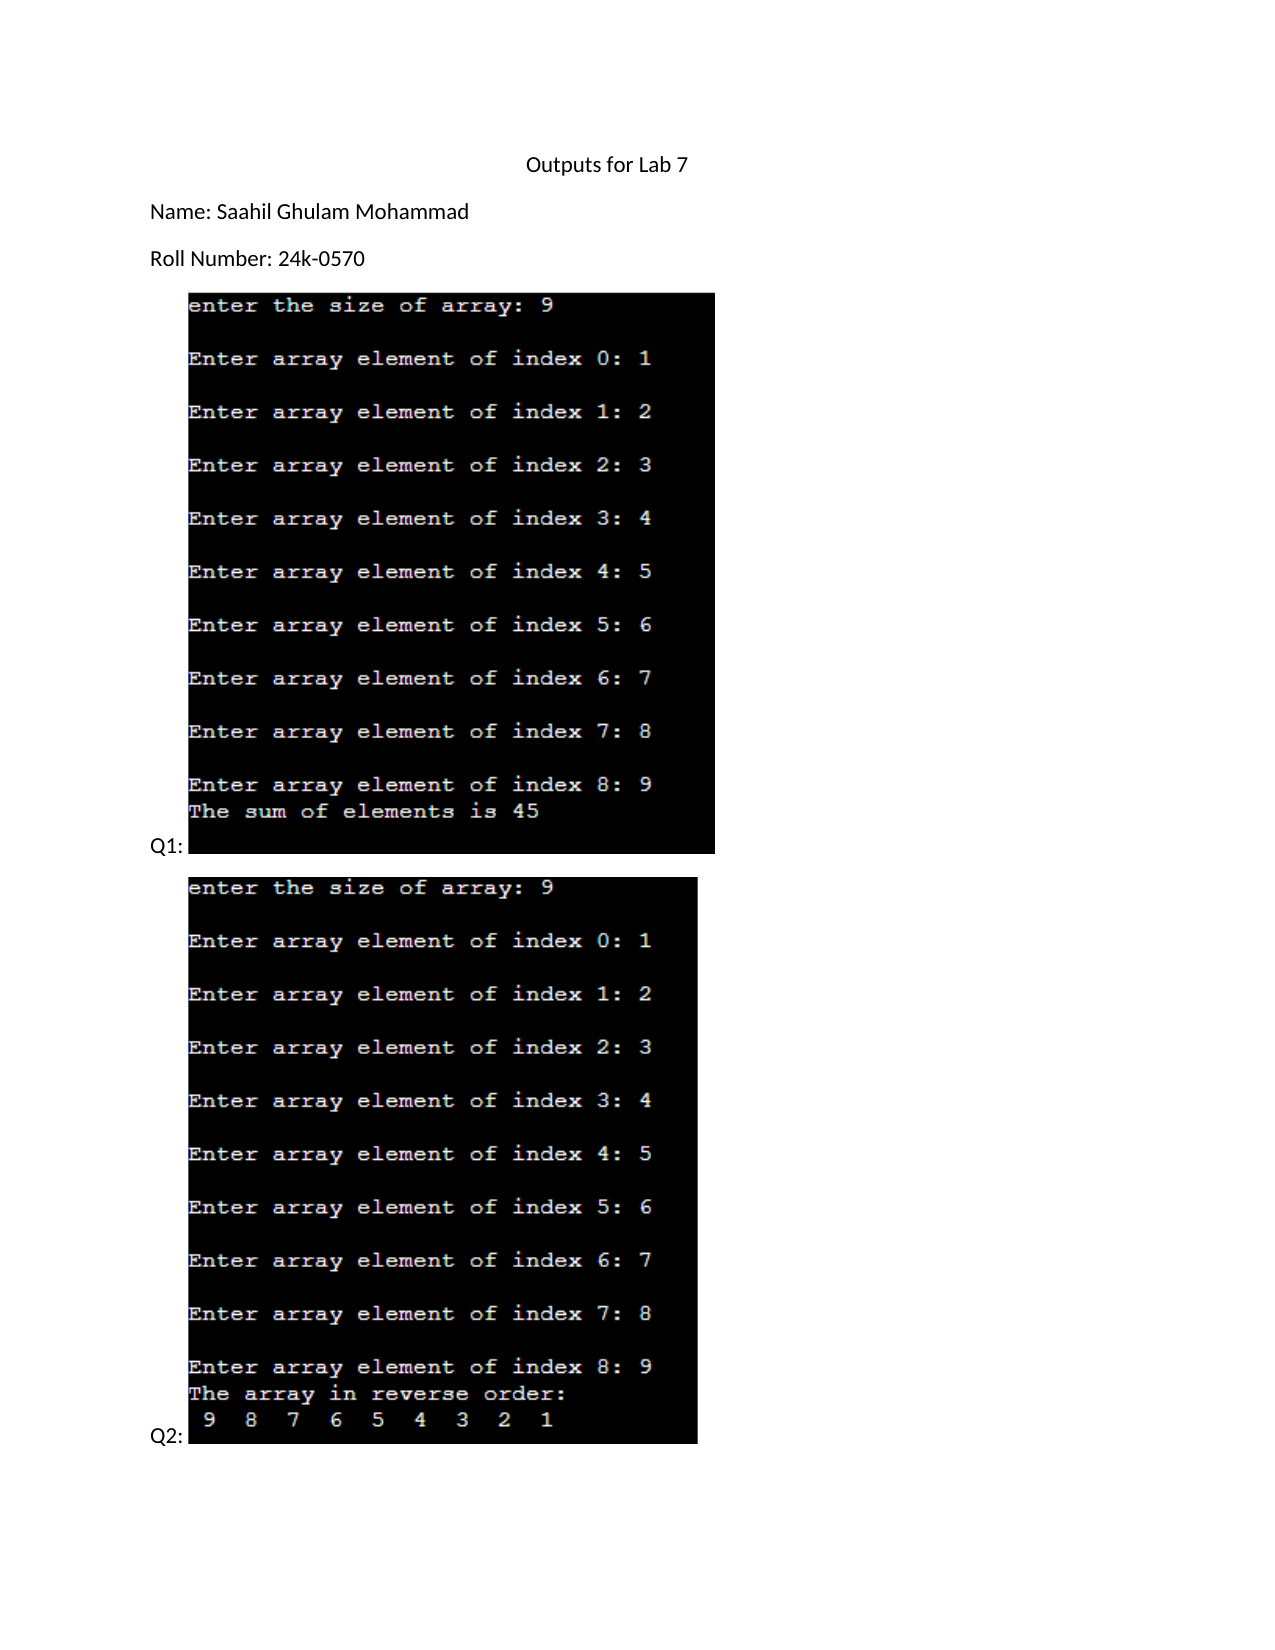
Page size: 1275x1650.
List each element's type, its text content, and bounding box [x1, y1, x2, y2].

picture [188, 877, 698, 1444]
picture [188, 290, 715, 854]
text Outputs for Lab 7 [150, 150, 1125, 178]
text Roll Number: 24k-0570 [150, 244, 1125, 272]
text Name: Saahil Ghulam Mohammad [150, 197, 1125, 225]
